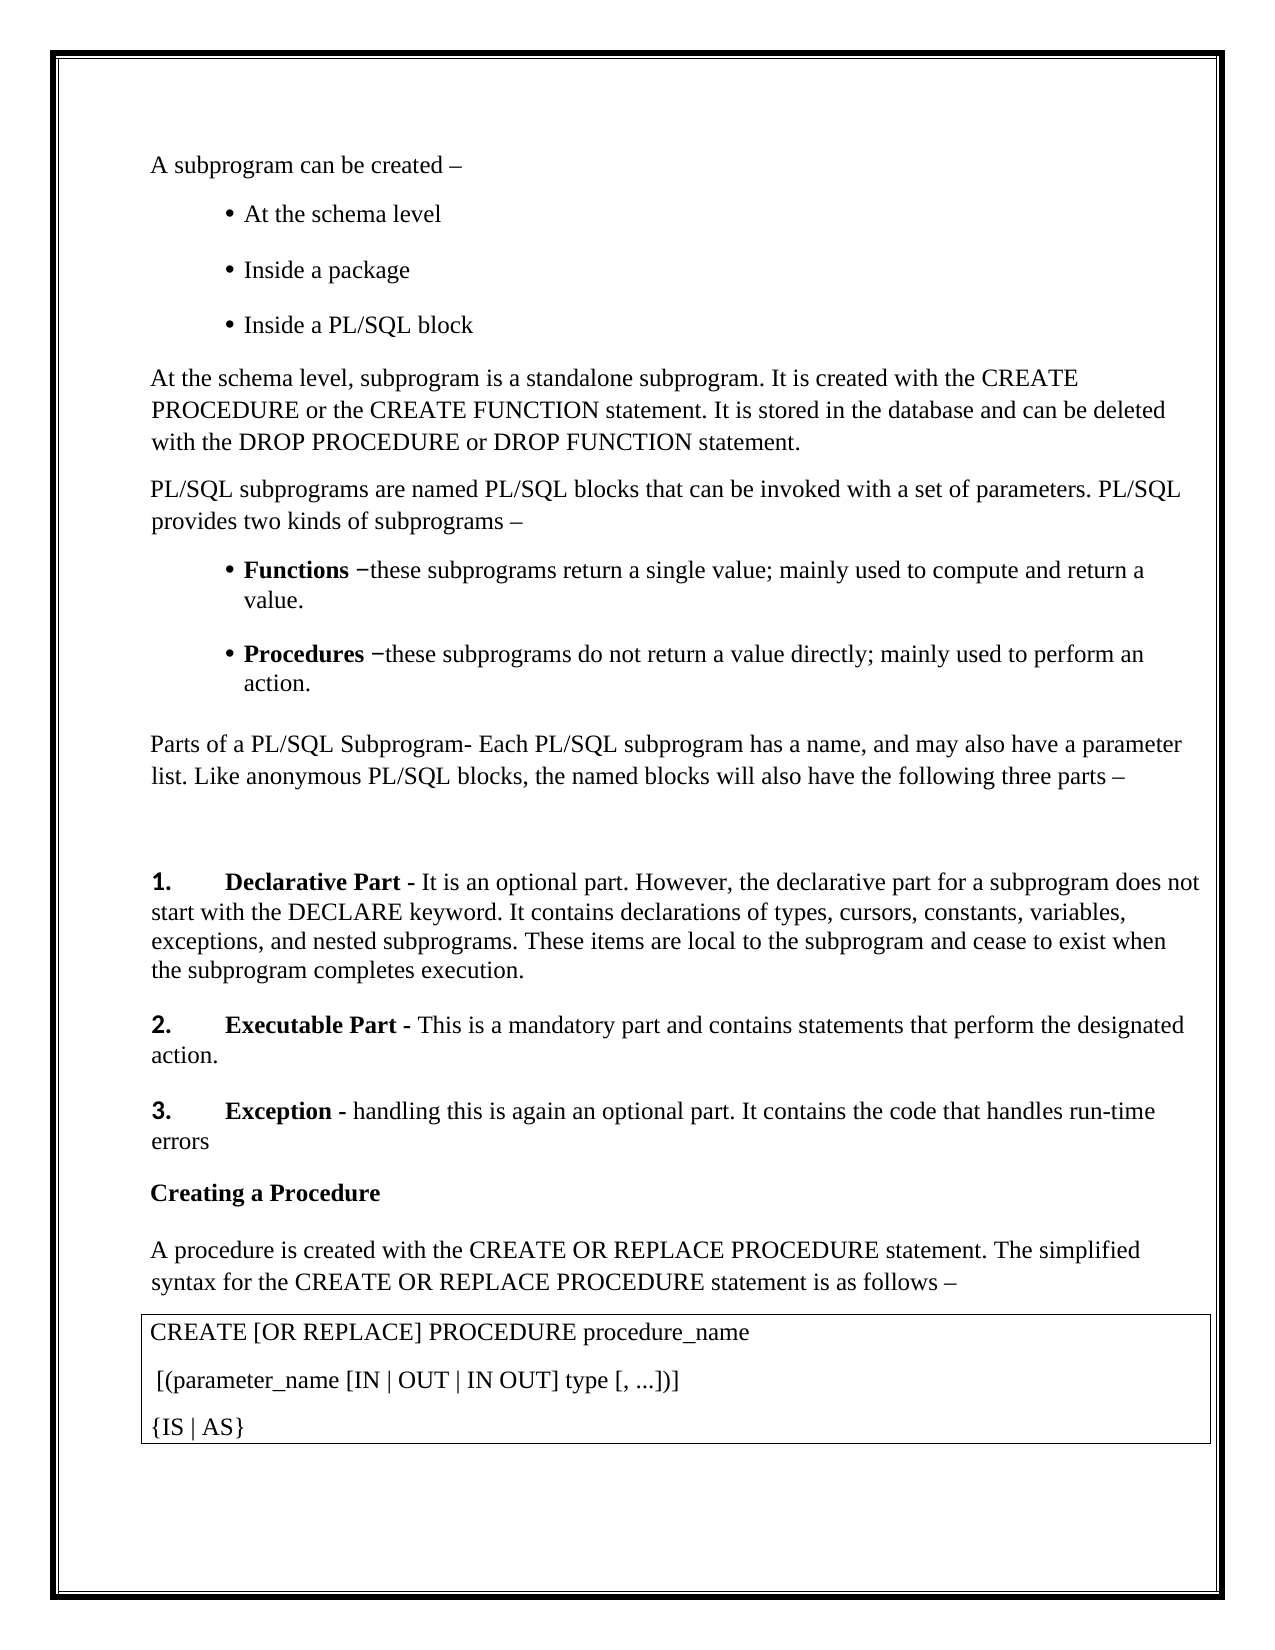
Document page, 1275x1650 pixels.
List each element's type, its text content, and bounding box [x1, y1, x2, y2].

text A procedure is created with the CREATE OR REPLACE PROCEDURE statement. The simplified syntax for the CREATE OR REPLACE PROCEDURE statement is as follows – [150, 1235, 1201, 1295]
text Creating a Procedure [150, 1178, 1203, 1207]
text {IS | AS} [142, 1409, 1210, 1443]
text At the schema level, subprogram is a standalone subprogram. It is created with the CREATE PROCEDURE or the CREATE FUNCTION statement. It is stored in the database and can be deleted with the DROP PROCEDURE or DROP FUNCTION statement. [150, 363, 1201, 455]
list Functions −these subprograms return a single value; mainly used to compute and return a value. [225, 553, 1201, 613]
text PL/SQL subprograms are named PL/SQL blocks that can be invoked with a set of parameters. PL/SQL provides two kinds of subprograms – [150, 474, 1201, 535]
text Parts of a PL/SQL Subprogram- Each PL/SQL subprogram has a name, and may also have a parameter list. Like anonymous PL/SQL blocks, the named blocks will also have the following three parts – [150, 729, 1201, 790]
list Inside a package [225, 253, 1201, 284]
list Procedures −these subprograms do not return a value directly; mainly used to perform an action. [225, 637, 1201, 697]
list Inside a PL/SQL block [225, 308, 1201, 339]
list Exception - handling this is again an optional part. It contains the code that handles run-time errors [151, 1093, 1201, 1155]
list Declarative Part - It is an optional part. However, the declarative part for a subprogram does not start with the DECLARE keyword. It contains declarations of types, cursors, constants, variables, exceptions, and nested subprograms. These items are local to the subprogram and cease to exist when the subprogram completes execution. [151, 864, 1201, 983]
text CREATE [OR REPLACE] PROCEDURE procedure_name [142, 1315, 1210, 1346]
text [(parameter_name [IN | OUT | IN OUT] type [, ...])] [142, 1362, 1210, 1393]
list Executable Part - This is a mandatory part and contains statements that perform the designated action. [151, 1007, 1201, 1069]
list At the schema level [225, 197, 1201, 229]
text A subprogram can be created – [150, 150, 1201, 179]
